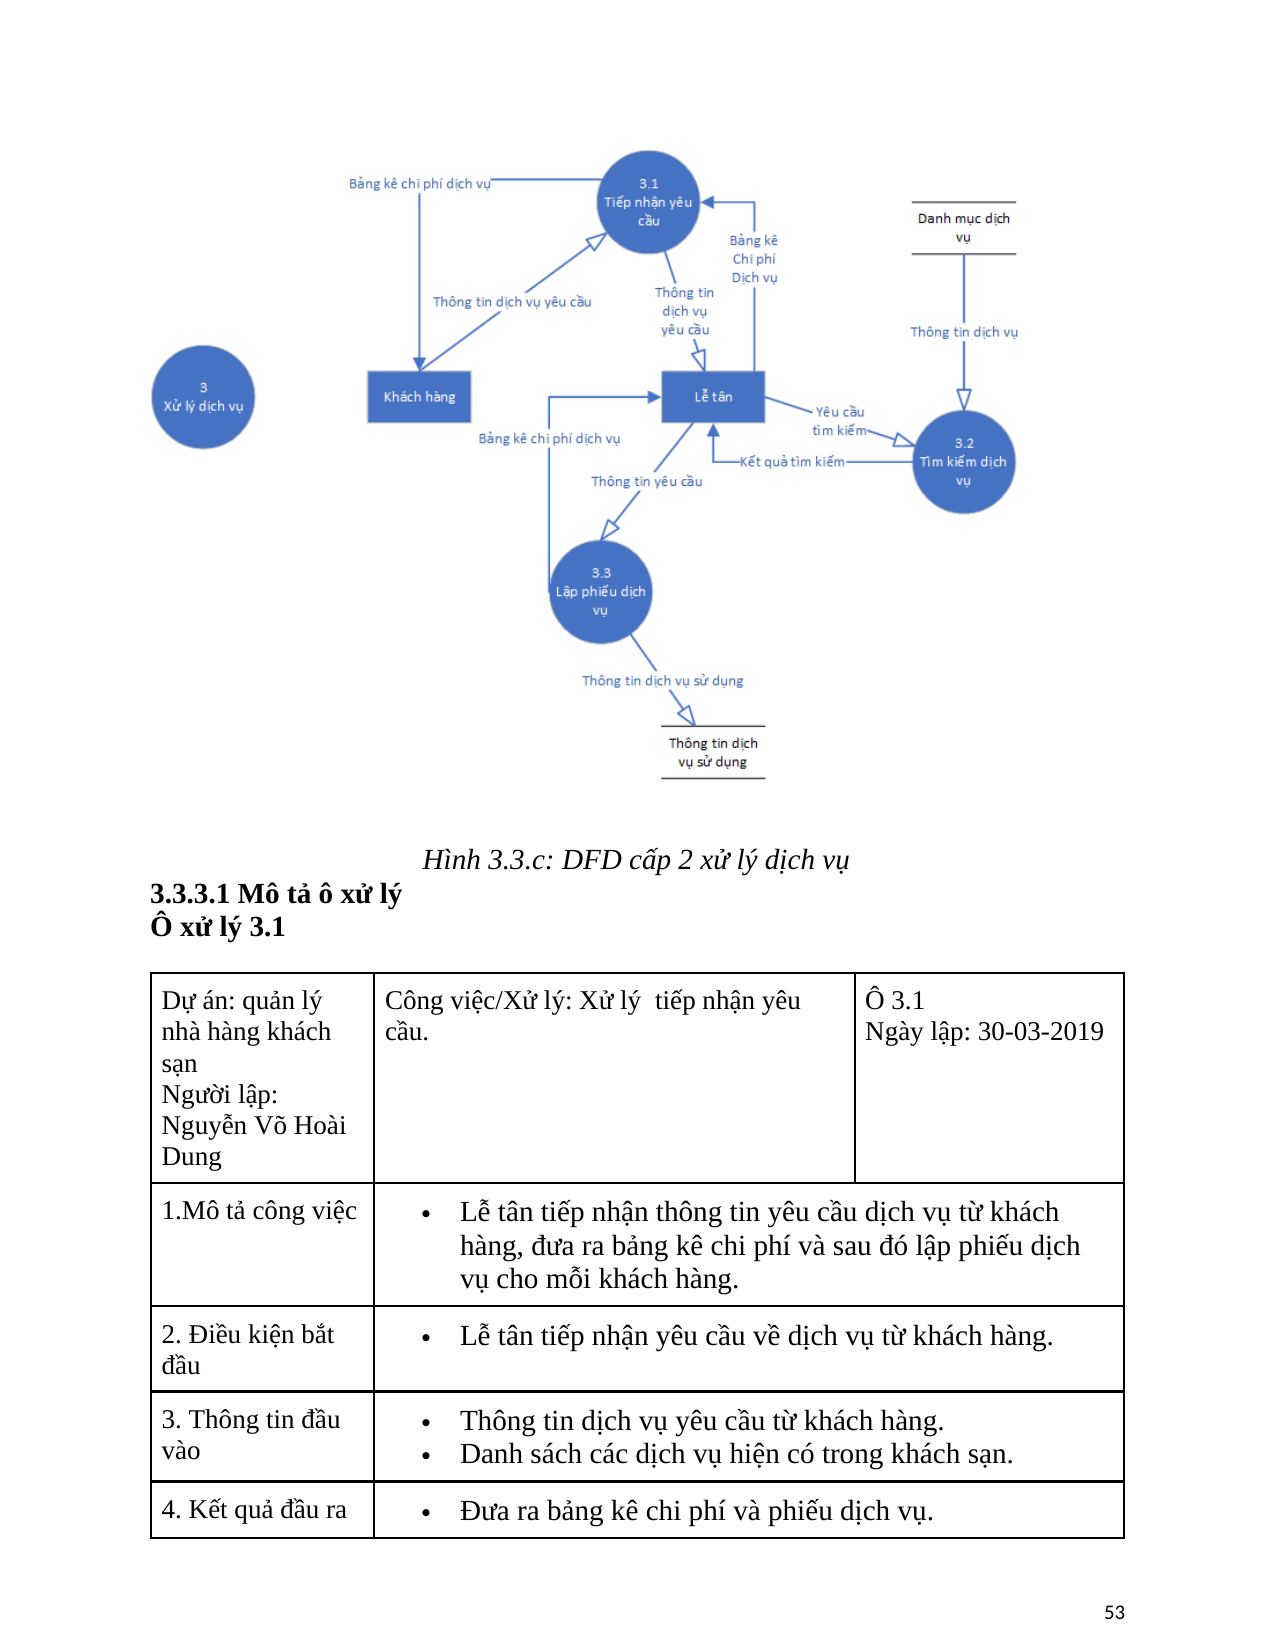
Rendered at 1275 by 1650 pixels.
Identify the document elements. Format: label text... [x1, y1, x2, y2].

table_cell Đưa ra bảng kê chi phí và phiếu dịch vụ. [375, 1483, 1123, 1537]
text Hình 3.3.c: DFD cấp 2 xử lý dịch vụ [150, 843, 1125, 876]
table_cell 2. Điều kiện bắt đầu [152, 1307, 373, 1390]
table_header Công việc/Xử lý: Xử lý tiếp nhận yêu cầu. [375, 974, 854, 1182]
table_cell 4. Kết quả đầu ra [152, 1483, 373, 1537]
picture [150, 150, 1125, 843]
table_cell 1.Mô tả công việc [152, 1184, 373, 1305]
table_cell Thông tin dịch vụ yêu cầu từ khách hàng. Danh sách các dịch vụ hiện có trong khách sạn. [375, 1393, 1123, 1480]
text 3.3.3.1 Mô tả ô xử lý [150, 876, 1125, 909]
text Ô xử lý 3.1 [150, 909, 1125, 943]
table_header Dự án: quản lý nhà hàng khách sạn Người lập: Nguyễn Võ Hoài Dung [152, 974, 373, 1182]
table_cell Lễ tân tiếp nhận yêu cầu về dịch vụ từ khách hàng. [375, 1307, 1123, 1390]
table_cell 3. Thông tin đầu vào [152, 1393, 373, 1480]
table_cell Lễ tân tiếp nhận thông tin yêu cầu dịch vụ từ khách hàng, đưa ra bảng kê chi phí và sau đó lập phiếu dịch vụ cho mỗi khách hàng. [375, 1184, 1123, 1305]
table_header Ô 3.1 Ngày lập: 30-03-2019 [856, 974, 1123, 1182]
